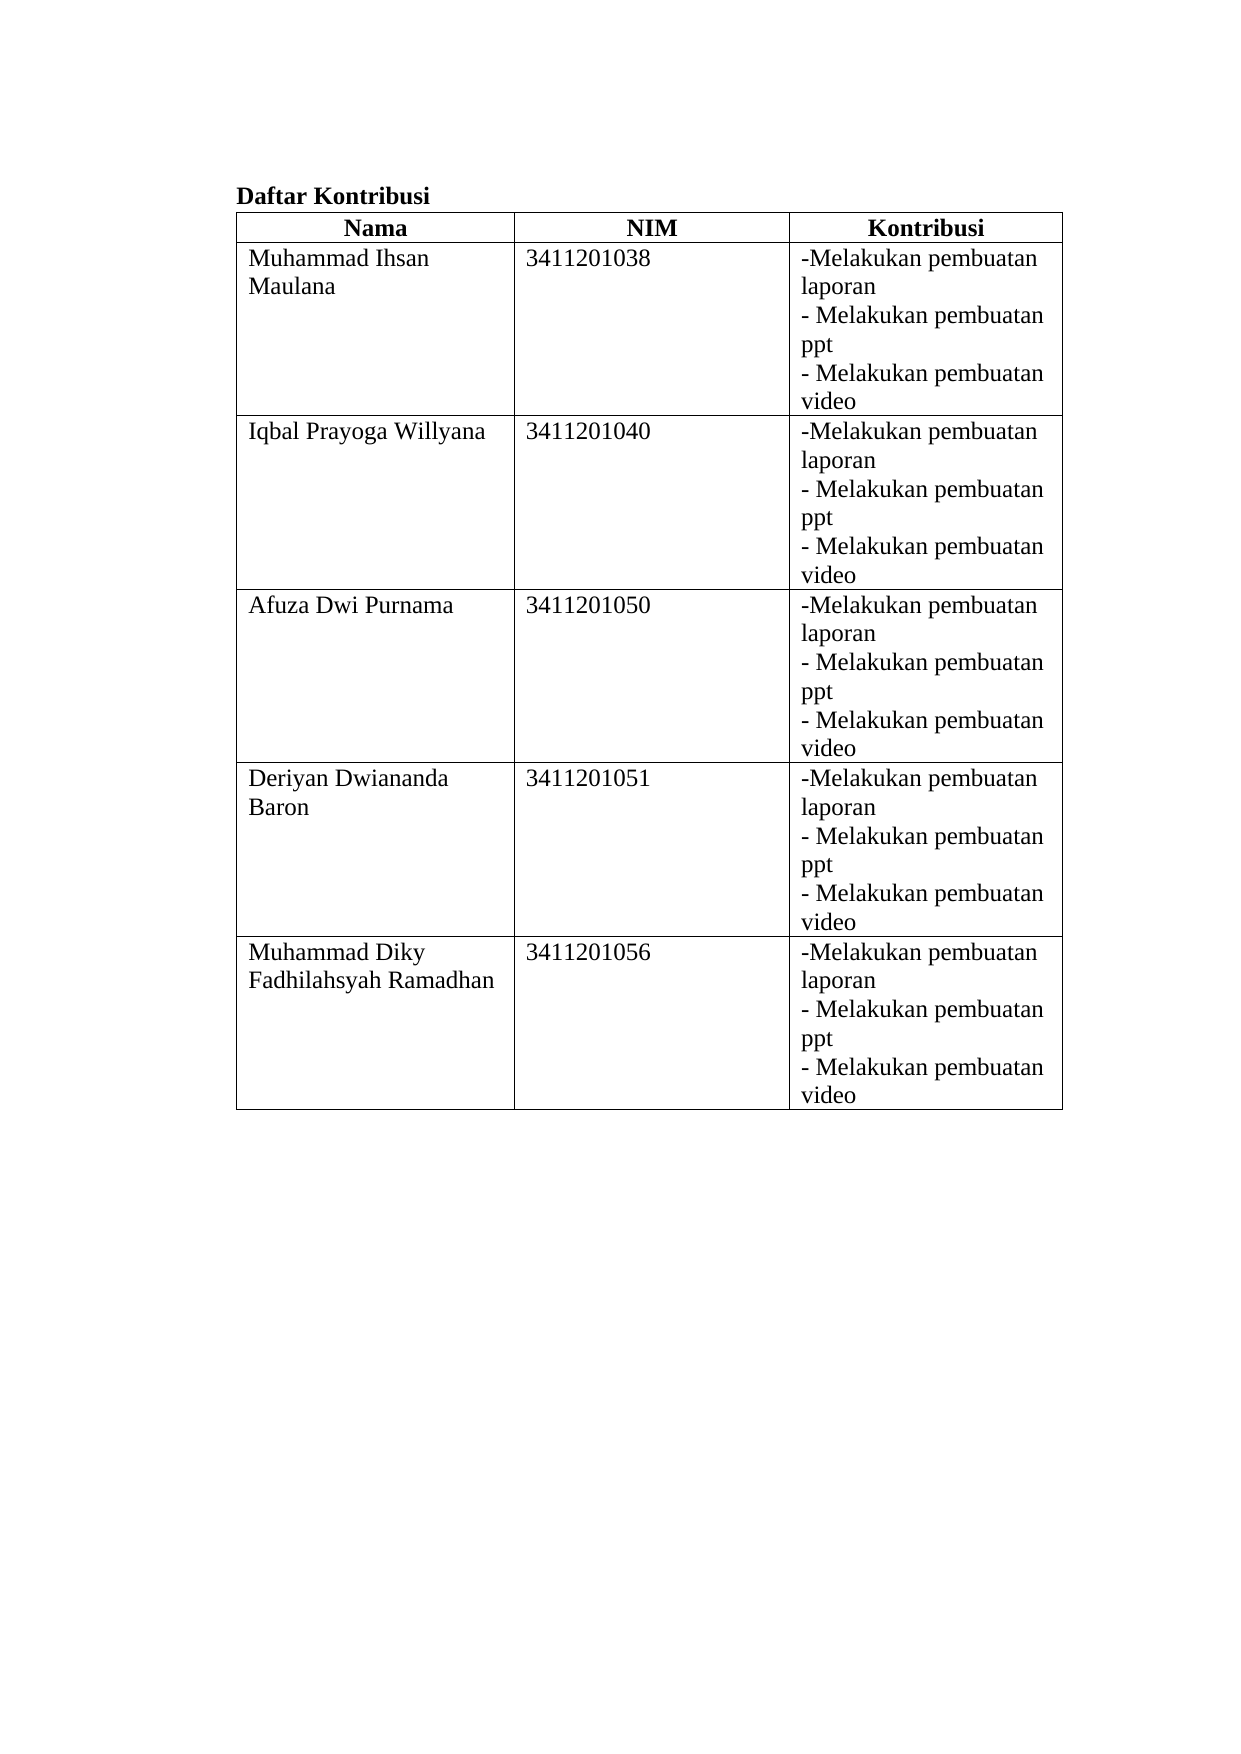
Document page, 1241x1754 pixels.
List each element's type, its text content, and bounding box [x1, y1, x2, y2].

table_cell 3411201040 [515, 416, 789, 589]
table_cell Deriyan Dwiananda Baron [237, 763, 514, 936]
table_header NIM [515, 213, 789, 242]
table_cell 3411201056 [515, 937, 789, 1109]
table_cell Iqbal Prayoga Willyana [237, 416, 514, 589]
table_cell 3411201038 [515, 243, 789, 415]
table_cell -Melakukan pembuatan laporan - Melakukan pembuatan ppt - Melakukan pembuatan video [790, 590, 1062, 762]
table_cell -Melakukan pembuatan laporan - Melakukan pembuatan ppt - Melakukan pembuatan video [790, 937, 1062, 1109]
table_header Kontribusi [790, 213, 1062, 242]
table_cell Afuza Dwi Purnama [237, 590, 514, 762]
table_cell -Melakukan pembuatan laporan - Melakukan pembuatan ppt - Melakukan pembuatan video [790, 416, 1062, 589]
table_header Nama [237, 213, 514, 242]
subtitle Daftar Kontribusi [236, 181, 1063, 210]
table_cell Muhammad Ihsan Maulana [237, 243, 514, 415]
table_cell 3411201051 [515, 763, 789, 936]
table_cell -Melakukan pembuatan laporan - Melakukan pembuatan ppt - Melakukan pembuatan video [790, 243, 1062, 415]
table_cell -Melakukan pembuatan laporan - Melakukan pembuatan ppt - Melakukan pembuatan video [790, 763, 1062, 936]
table_cell 3411201050 [515, 590, 789, 762]
table_cell Muhammad Diky Fadhilahsyah Ramadhan [237, 937, 514, 1109]
